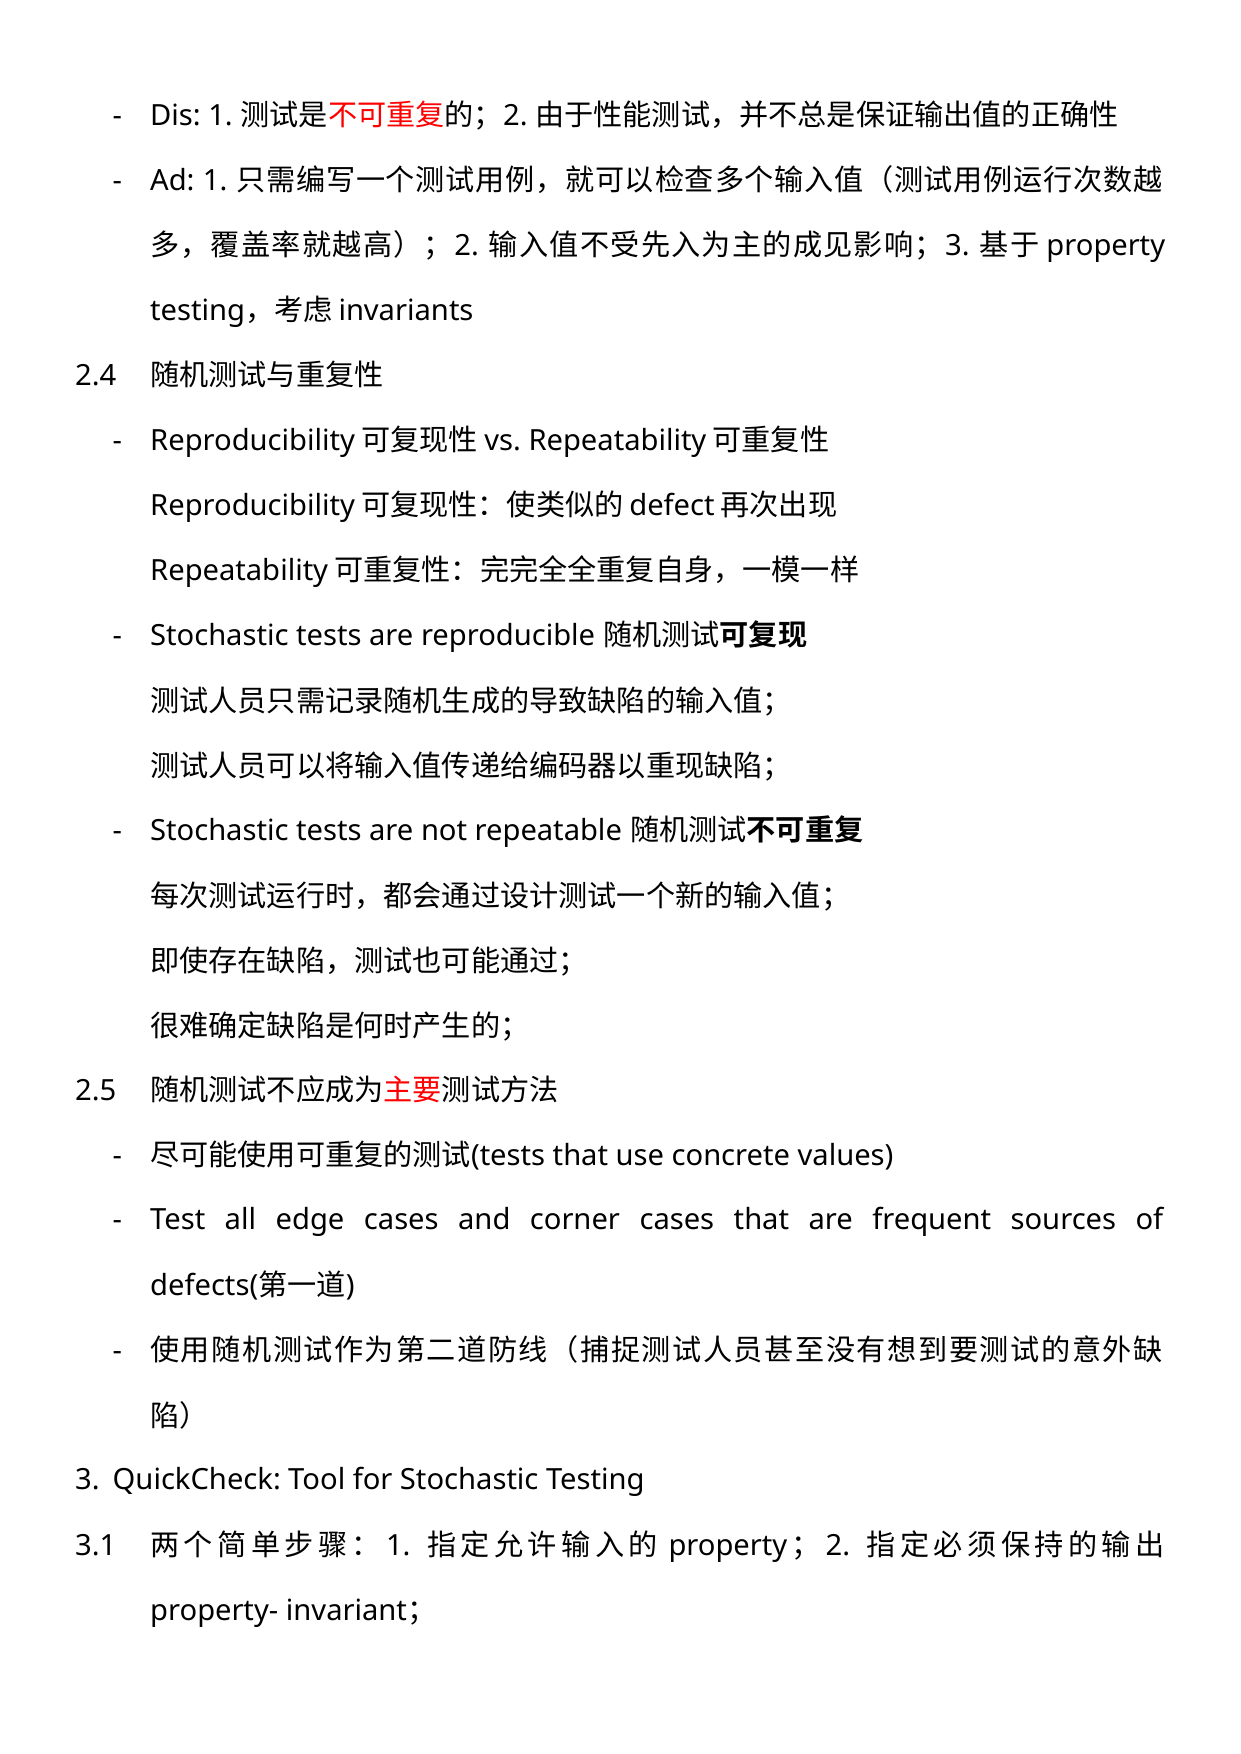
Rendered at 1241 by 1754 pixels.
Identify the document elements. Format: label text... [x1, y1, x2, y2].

list 测试人员只需记录随机生成的导致缺陷的输入值； [150, 666, 1165, 731]
list 尽可能使用可重复的测试(tests that use concrete values) [112, 1121, 1165, 1186]
list 随机测试不应成为主要测试方法 [75, 1056, 1165, 1121]
text 很难确定缺陷是何时产生的； [150, 991, 1165, 1056]
text 即使存在缺陷，测试也可能通过； [150, 926, 1165, 991]
list 测试人员可以将输入值传递给编码器以重现缺陷； [150, 731, 1165, 796]
list QuickCheck: Tool for Stochastic Testing [75, 1446, 1165, 1511]
list Reproducibility可复现性 vs. Repeatability可重复性 [112, 406, 1165, 471]
list 两个简单步骤：1. 指定允许输入的property；2. 指定必须保持的输出property- invariant； [75, 1511, 1165, 1641]
list Repeatability可重复性：完完全全重复自身，一模一样 [150, 536, 1165, 601]
list Reproducibility可复现性：使类似的defect再次出现 [150, 471, 1165, 536]
list Ad: 1. 只需编写一个测试用例，就可以检查多个输入值（测试用例运行次数越多，覆盖率就越高）；2. 输入值不受先入为主的成见影响；3. 基于property testing，考虑invariants [112, 146, 1165, 341]
list 使用随机测试作为第二道防线（捕捉测试人员甚至没有想到要测试的意外缺陷） [112, 1316, 1165, 1446]
list Test all edge cases and corner cases that are frequent sources of defects(第一道) [112, 1186, 1165, 1316]
list Dis: 1. 测试是不可重复的；2. 由于性能测试，并不总是保证输出值的正确性 [112, 81, 1165, 146]
text 每次测试运行时，都会通过设计测试一个新的输入值； [150, 861, 1165, 926]
list Stochastic tests are reproducible 随机测试可复现 [112, 601, 1165, 666]
list 随机测试与重复性 [75, 341, 1165, 406]
list Stochastic tests are not repeatable 随机测试不可重复 [112, 796, 1165, 861]
